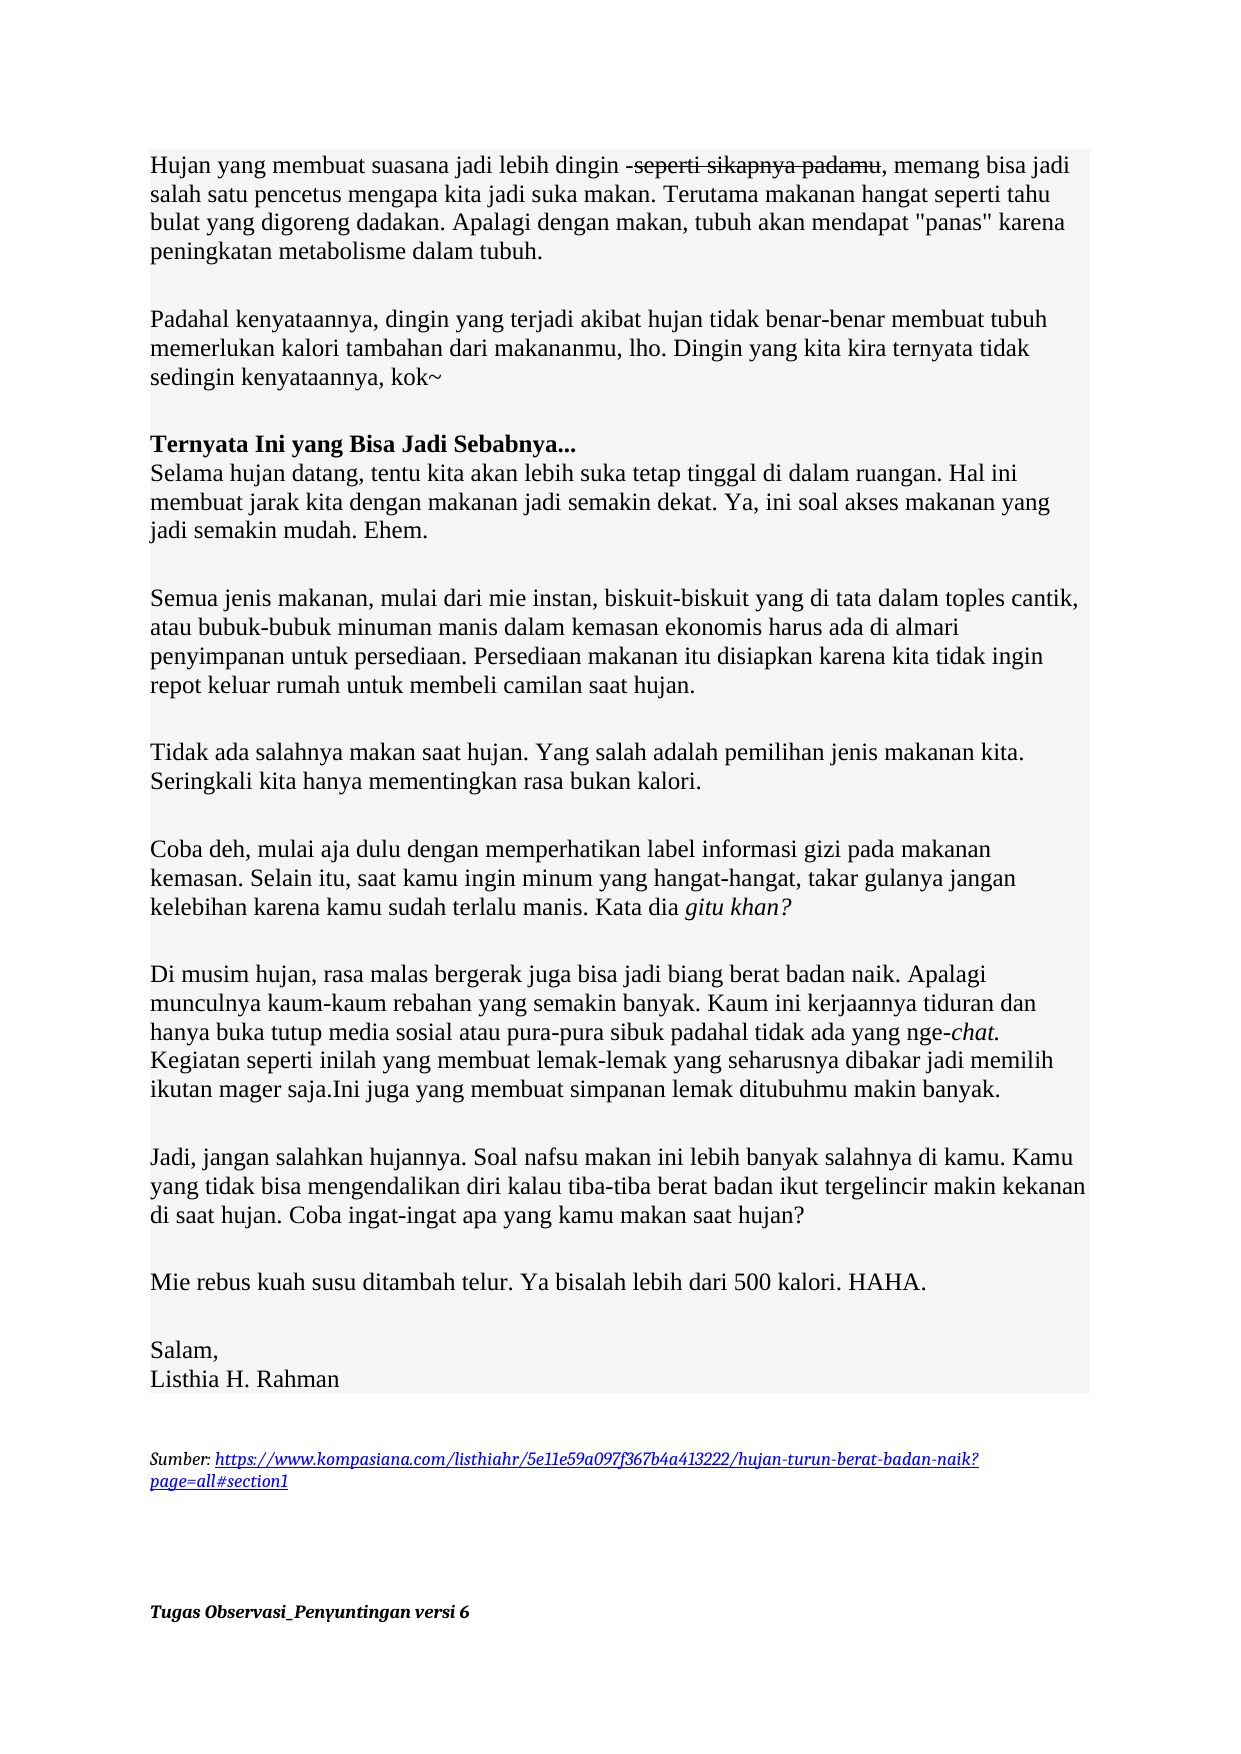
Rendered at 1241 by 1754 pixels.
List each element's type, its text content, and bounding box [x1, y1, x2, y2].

text Hujan yang membuat suasana jadi lebih dingin -seperti sikapnya padamu, memang bisa jadi salah satu pencetus mengapa kita jadi suka makan. Terutama makanan hangat seperti tahu bulat yang digoreng dadakan. Apalagi dengan makan, tubuh akan mendapat "panas" karena peningkatan metabolisme dalam tubuh. [150, 150, 1090, 265]
text Sumber: https://www.kompasiana.com/listhiahr/5e11e59a097f367b4a413222/hujan-turun-berat-badan-naik?page=all#section1 [150, 1449, 1090, 1492]
text Jadi, jangan salahkan hujannya. Soal nafsu makan ini lebih banyak salahnya di kamu. Kamu yang tidak bisa mengendalikan diri kalau tiba-tiba berat badan ikut tergelincir makin kekanan di saat hujan. Coba ingat-ingat apa yang kamu makan saat hujan? [150, 1142, 1090, 1228]
text Di musim hujan, rasa malas bergerak juga bisa jadi biang berat badan naik. Apalagi munculnya kaum-kaum rebahan yang semakin banyak. Kaum ini kerjaannya tiduran dan hanya buka tutup media sosial atau pura-pura sibuk padahal tidak ada yang nge-chat. Kegiatan seperti inilah yang membuat lemak-lemak yang seharusnya dibakar jadi memilih ikutan mager saja.Ini juga yang membuat simpanan lemak ditubuhmu makin banyak. [150, 959, 1090, 1103]
text Salam, Listhia H. Rahman [150, 1335, 1090, 1393]
text Tidak ada salahnya makan saat hujan. Yang salah adalah pemilihan jenis makanan kita. Seringkali kita hanya mementingkan rasa bukan kalori. [150, 737, 1090, 795]
text Mie rebus kuah susu ditambah telur. Ya bisalah lebih dari 500 kalori. HAHA. [150, 1267, 1090, 1296]
text Semua jenis makanan, mulai dari mie instan, biskuit-biskuit yang di tata dalam toples cantik, atau bubuk-bubuk minuman manis dalam kemasan ekonomis harus ada di almari penyimpanan untuk persediaan. Persediaan makanan itu disiapkan karena kita tidak ingin repot keluar rumah untuk membeli camilan saat hujan. [150, 583, 1090, 698]
text Coba deh, mulai aja dulu dengan memperhatikan label informasi gizi pada makanan kemasan. Selain itu, saat kamu ingin minum yang hangat-hangat, takar gulanya jangan kelebihan karena kamu sudah terlalu manis. Kata dia gitu khan? [150, 834, 1090, 920]
text Ternyata Ini yang Bisa Jadi Sebabnya... Selama hujan datang, tentu kita akan lebih suka tetap tinggal di dalam ruangan. Hal ini membuat jarak kita dengan makanan jadi semakin dekat. Ya, ini soal akses makanan yang jadi semakin mudah. Ehem. [150, 429, 1090, 544]
text Padahal kenyataannya, dingin yang terjadi akibat hujan tidak benar-benar membuat tubuh memerlukan kalori tambahan dari makananmu, lho. Dingin yang kita kira ternyata tidak sedingin kenyataannya, kok~ [150, 304, 1090, 390]
